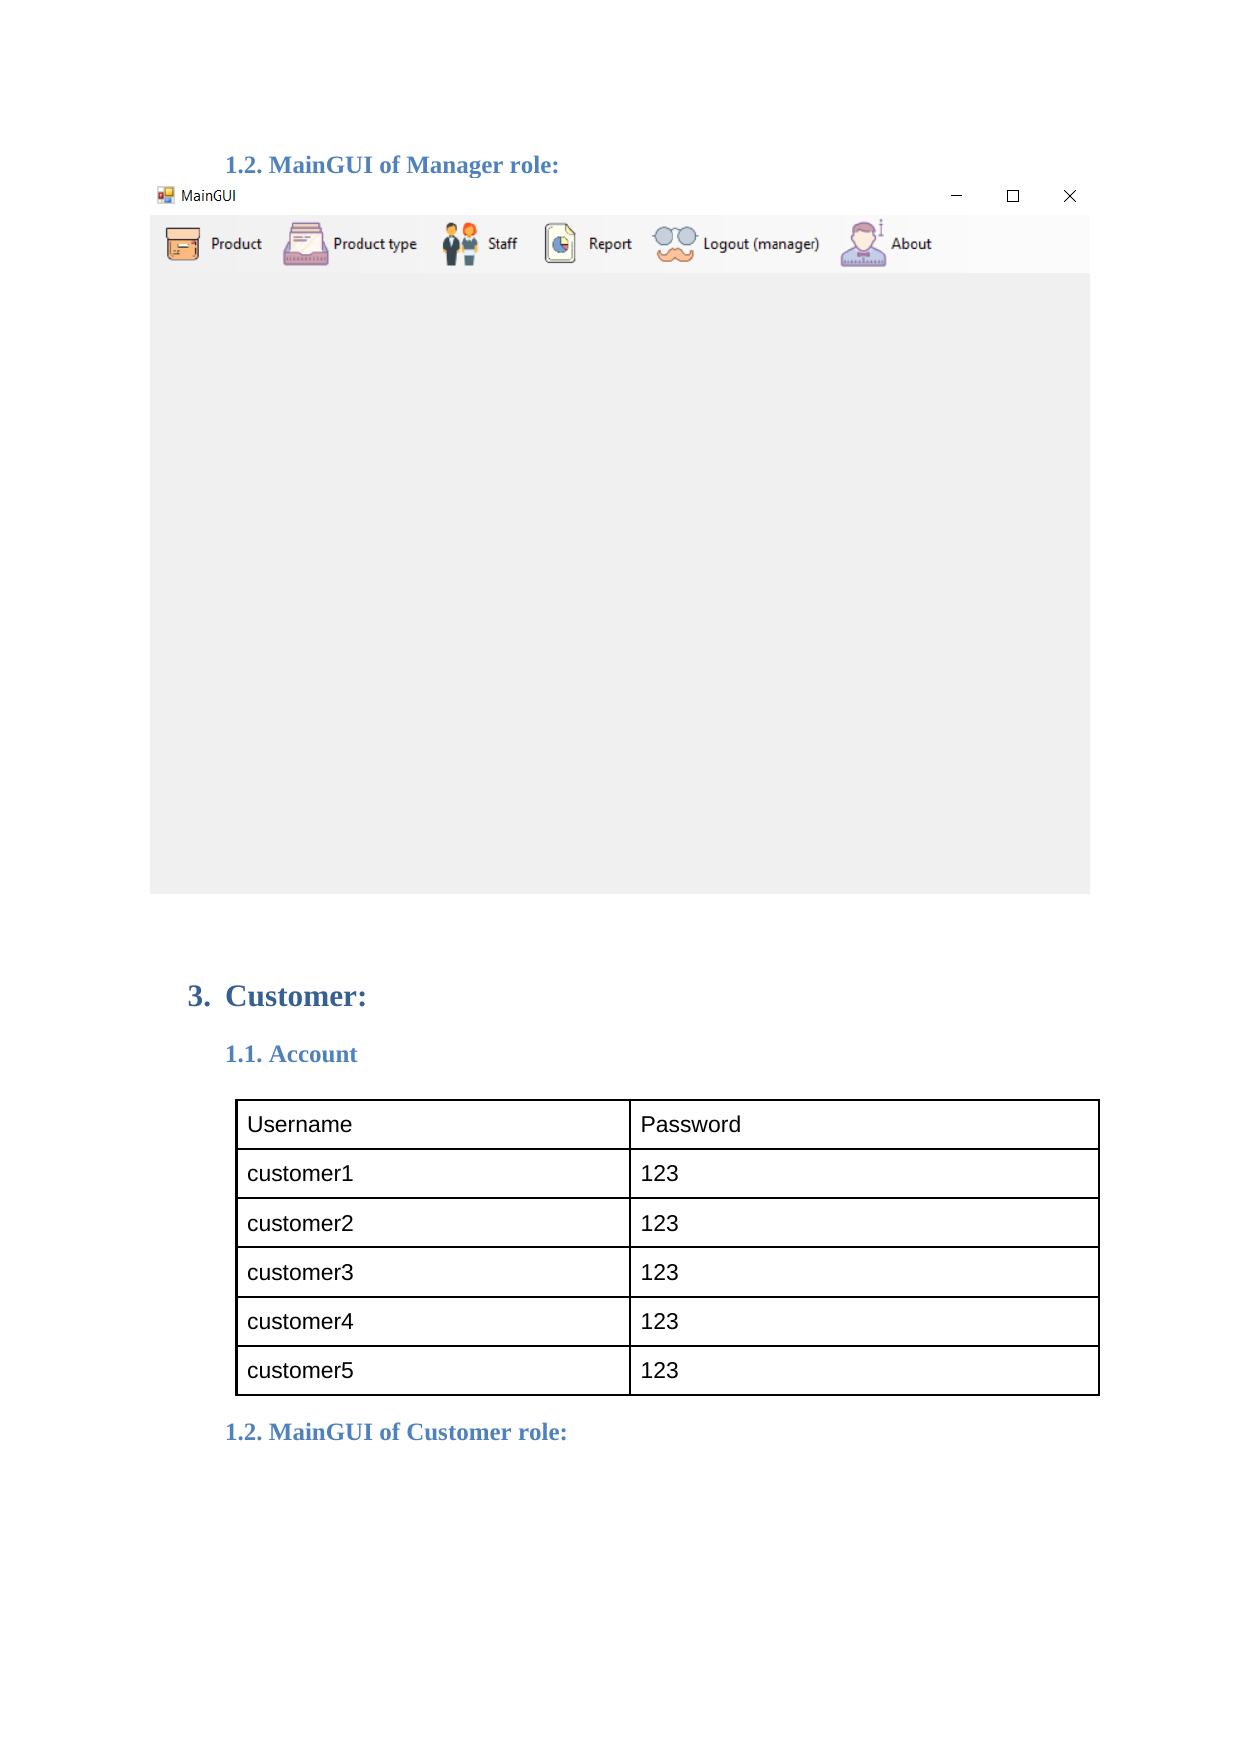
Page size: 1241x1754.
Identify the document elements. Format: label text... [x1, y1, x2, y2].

table_cell customer4 [238, 1298, 629, 1345]
table_cell 123 [631, 1248, 1098, 1296]
table_cell 123 [631, 1150, 1098, 1197]
picture [150, 178, 1091, 894]
subtitle Customer: [187, 977, 1090, 1013]
subtitle 1.2. MainGUI of Manager role: [150, 150, 1090, 178]
table_cell customer3 [238, 1248, 629, 1296]
table_cell customer5 [238, 1347, 629, 1394]
table_cell customer1 [238, 1150, 629, 1197]
table_cell 123 [631, 1298, 1098, 1345]
table_cell 123 [631, 1347, 1098, 1394]
table_cell 123 [631, 1199, 1098, 1246]
subtitle 1.2. MainGUI of Customer role: [150, 1417, 1090, 1446]
table_header Password [631, 1101, 1098, 1148]
table_header Username [238, 1101, 629, 1148]
subtitle 1.1. Account [150, 1039, 1090, 1068]
table_cell customer2 [238, 1199, 629, 1246]
